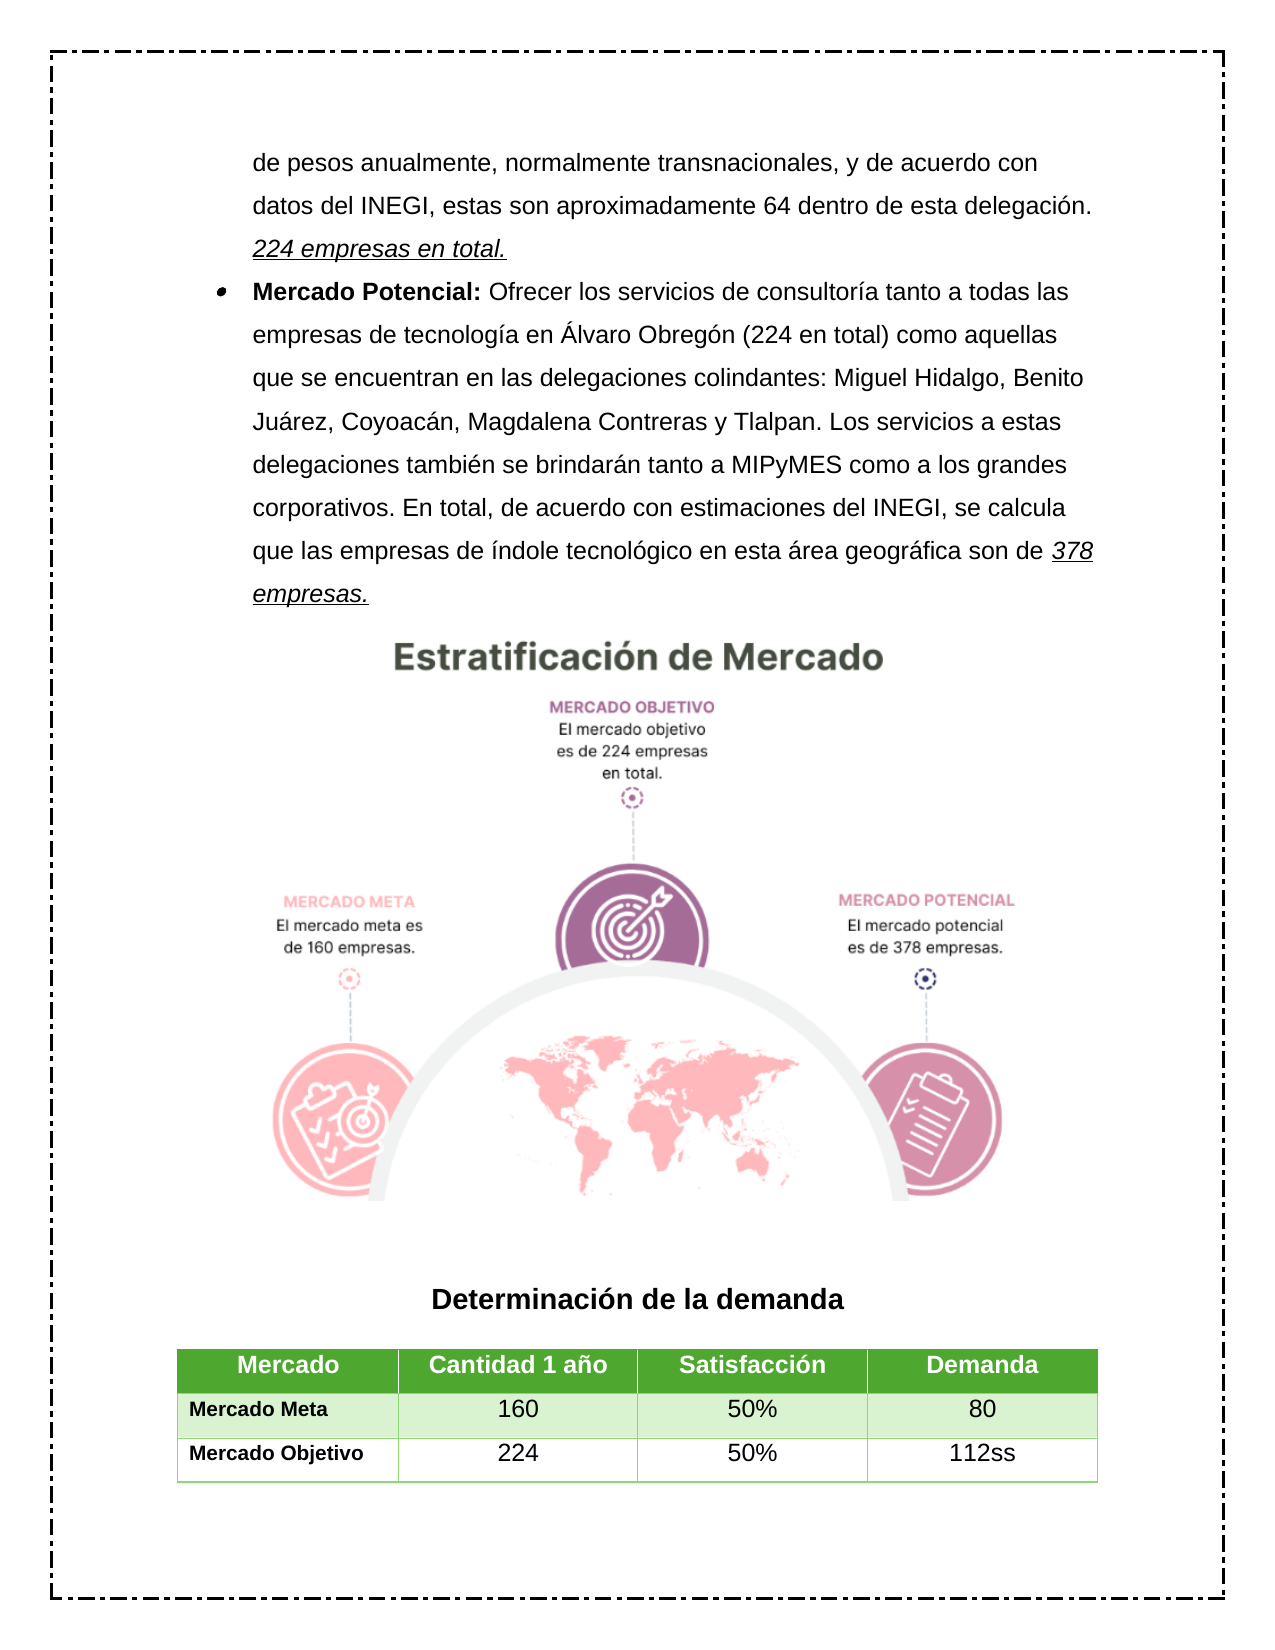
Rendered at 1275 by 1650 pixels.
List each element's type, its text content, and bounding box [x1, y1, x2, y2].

table_header Mercado [178, 1350, 398, 1393]
table_cell 50% [638, 1394, 867, 1437]
subtitle Determinación de la demanda [177, 1282, 1098, 1316]
table_header Satisfacción [638, 1350, 867, 1393]
table_cell 80 [868, 1394, 1097, 1437]
picture [206, 622, 1069, 1201]
table_cell 112ss [868, 1439, 1097, 1481]
list Mercado Potencial: Ofrecer los servicios de consultoría tanto a todas las empresas de tecnología en Álvaro Obregón (224 en total) como aquellas que se encuentran en las delegaciones colindantes: Miguel Hidalgo, Benito Juárez, Coyoacán, Magdalena Contreras y Tlalpan. Los servicios a estas delegaciones también se brindarán tanto a MIPyMES como a los grandes corporativos. En total, de acuerdo con estimaciones del INEGI, se calcula que las empresas de índole tecnológico en esta área geográfica son de 378 empresas. [215, 277, 1098, 608]
table_cell Mercado Objetivo [178, 1439, 398, 1481]
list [215, 148, 1098, 263]
table_cell 160 [399, 1394, 637, 1437]
table_cell 224 [399, 1439, 637, 1481]
table_header Demanda [868, 1350, 1097, 1393]
table_header Cantidad 1 año [399, 1350, 637, 1393]
table_cell 50% [638, 1439, 867, 1481]
table_cell Mercado Meta [178, 1394, 398, 1437]
